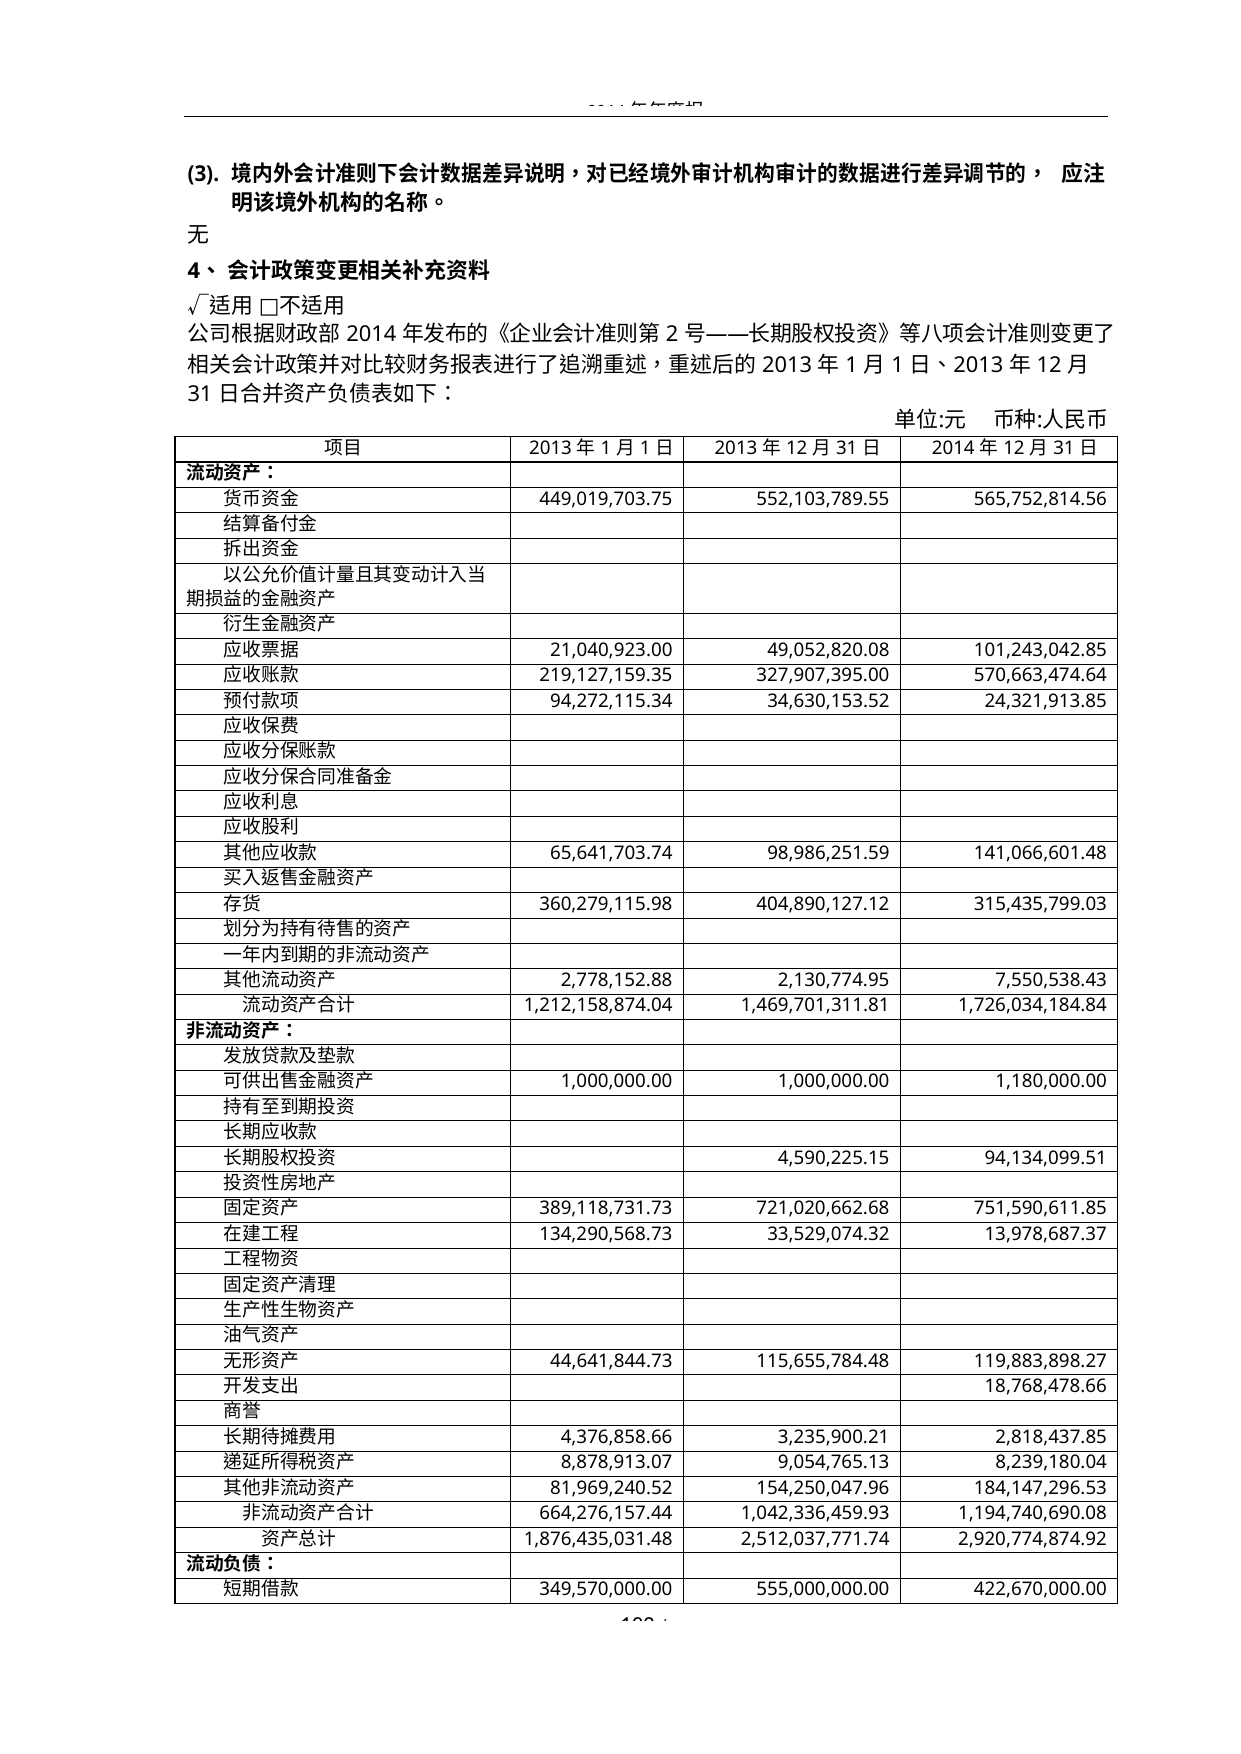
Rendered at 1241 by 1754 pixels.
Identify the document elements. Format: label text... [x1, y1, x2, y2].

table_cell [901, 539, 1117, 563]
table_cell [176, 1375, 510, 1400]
text 相关会计政策并对比较财务报表进行了追溯重述，重述后的 2013 年 1 月 1 日、2013 年 12 月 31 日合并资产负债表如下： [187, 350, 1096, 407]
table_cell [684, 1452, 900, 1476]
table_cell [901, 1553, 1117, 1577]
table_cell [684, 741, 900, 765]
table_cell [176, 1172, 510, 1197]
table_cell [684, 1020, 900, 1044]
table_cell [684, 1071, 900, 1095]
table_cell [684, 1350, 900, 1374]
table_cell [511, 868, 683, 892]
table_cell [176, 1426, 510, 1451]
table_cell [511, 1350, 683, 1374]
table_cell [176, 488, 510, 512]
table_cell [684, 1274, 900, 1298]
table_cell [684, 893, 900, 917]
text 公司根据财政部 2014 年发布的《企业会计准则第 2 号——长期股权投资》等八项会计准则变更了 [187, 319, 1132, 347]
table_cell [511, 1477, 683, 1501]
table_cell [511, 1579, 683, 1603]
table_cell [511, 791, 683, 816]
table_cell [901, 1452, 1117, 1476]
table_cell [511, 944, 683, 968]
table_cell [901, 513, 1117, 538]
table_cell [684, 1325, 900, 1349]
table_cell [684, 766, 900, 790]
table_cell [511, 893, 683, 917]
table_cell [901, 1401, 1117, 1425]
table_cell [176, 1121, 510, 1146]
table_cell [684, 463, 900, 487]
text 单位:元 币种:人民币 [164, 407, 1108, 432]
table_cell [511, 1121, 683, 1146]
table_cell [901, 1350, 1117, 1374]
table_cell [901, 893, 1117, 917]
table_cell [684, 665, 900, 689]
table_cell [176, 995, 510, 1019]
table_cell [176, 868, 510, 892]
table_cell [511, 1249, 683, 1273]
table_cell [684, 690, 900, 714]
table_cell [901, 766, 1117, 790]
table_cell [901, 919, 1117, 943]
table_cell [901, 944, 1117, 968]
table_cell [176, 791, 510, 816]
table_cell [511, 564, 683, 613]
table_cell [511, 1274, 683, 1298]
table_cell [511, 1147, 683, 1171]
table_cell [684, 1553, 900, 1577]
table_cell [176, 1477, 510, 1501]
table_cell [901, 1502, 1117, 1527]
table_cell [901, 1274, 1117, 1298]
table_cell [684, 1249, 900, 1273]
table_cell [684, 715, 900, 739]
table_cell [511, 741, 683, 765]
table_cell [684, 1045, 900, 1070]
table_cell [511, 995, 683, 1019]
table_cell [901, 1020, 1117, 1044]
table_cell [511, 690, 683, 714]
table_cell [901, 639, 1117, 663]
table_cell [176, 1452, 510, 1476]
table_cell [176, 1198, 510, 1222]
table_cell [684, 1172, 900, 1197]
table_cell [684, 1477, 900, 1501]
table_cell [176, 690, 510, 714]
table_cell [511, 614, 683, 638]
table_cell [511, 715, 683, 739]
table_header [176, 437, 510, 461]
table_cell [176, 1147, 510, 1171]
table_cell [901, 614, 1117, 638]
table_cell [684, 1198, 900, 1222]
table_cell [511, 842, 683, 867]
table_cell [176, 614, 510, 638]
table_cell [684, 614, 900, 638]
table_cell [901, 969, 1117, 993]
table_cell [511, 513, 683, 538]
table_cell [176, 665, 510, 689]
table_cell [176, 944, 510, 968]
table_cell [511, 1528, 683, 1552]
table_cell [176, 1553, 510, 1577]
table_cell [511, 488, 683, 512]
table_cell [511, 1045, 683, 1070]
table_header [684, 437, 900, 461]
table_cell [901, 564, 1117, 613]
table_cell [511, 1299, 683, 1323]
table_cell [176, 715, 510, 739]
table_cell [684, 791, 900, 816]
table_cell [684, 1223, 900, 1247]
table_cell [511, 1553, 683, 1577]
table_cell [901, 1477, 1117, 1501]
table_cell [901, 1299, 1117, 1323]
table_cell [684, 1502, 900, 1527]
subtitle (3). 境内外会计准则下会计数据差异说明，对已经境外审计机构审计的数据进行差异调节的， 应注明该境外机构的名称。 [187, 159, 1108, 216]
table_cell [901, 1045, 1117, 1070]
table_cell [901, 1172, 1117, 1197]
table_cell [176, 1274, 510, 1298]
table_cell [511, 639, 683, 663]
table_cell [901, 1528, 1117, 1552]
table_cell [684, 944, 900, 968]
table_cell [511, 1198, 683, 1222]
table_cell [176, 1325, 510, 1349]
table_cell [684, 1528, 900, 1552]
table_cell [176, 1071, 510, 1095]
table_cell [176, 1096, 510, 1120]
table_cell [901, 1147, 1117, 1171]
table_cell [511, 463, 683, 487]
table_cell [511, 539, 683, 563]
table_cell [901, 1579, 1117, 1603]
text √适用 □不适用 [187, 291, 1108, 319]
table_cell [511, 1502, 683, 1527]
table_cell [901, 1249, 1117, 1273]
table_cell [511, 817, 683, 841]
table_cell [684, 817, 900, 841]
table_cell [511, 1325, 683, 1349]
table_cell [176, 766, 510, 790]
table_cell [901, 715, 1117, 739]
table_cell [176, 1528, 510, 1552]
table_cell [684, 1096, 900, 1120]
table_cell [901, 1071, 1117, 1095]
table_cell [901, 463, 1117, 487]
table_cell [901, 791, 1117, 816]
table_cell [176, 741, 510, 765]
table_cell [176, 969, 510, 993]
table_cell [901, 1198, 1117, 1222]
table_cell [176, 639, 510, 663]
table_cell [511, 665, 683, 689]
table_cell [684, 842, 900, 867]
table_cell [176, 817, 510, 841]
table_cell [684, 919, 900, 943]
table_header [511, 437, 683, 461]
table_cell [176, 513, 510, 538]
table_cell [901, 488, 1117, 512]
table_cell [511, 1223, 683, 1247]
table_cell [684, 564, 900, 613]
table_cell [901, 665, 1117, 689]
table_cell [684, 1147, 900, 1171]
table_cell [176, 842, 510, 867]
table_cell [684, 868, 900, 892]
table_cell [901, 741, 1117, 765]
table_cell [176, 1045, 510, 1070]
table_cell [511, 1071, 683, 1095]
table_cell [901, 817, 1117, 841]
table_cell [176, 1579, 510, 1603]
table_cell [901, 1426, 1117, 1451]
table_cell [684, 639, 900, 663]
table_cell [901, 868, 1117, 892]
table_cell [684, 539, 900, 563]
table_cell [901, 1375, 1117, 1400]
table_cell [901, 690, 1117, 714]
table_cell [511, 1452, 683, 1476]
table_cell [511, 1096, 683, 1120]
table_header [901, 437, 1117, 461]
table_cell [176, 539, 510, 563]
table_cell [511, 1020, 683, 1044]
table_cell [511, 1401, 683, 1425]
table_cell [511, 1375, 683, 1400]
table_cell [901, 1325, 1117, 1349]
text 无 [187, 219, 1108, 249]
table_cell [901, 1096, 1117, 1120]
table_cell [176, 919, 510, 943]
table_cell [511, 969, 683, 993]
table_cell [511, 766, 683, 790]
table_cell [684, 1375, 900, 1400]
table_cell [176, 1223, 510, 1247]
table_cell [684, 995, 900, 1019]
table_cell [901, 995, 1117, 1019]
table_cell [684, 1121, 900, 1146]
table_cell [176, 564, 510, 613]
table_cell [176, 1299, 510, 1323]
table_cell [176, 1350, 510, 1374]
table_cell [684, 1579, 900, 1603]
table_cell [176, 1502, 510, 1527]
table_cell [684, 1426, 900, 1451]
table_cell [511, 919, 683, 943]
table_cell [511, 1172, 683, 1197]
subtitle 4、 会计政策变更相关补充资料 [187, 255, 1108, 284]
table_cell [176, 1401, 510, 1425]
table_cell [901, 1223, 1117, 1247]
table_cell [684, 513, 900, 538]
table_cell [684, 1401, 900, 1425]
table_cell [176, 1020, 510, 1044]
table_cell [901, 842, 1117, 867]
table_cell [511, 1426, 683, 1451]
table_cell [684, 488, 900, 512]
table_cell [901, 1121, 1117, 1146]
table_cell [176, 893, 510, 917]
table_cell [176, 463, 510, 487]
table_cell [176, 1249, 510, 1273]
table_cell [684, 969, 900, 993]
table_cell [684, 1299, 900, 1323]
